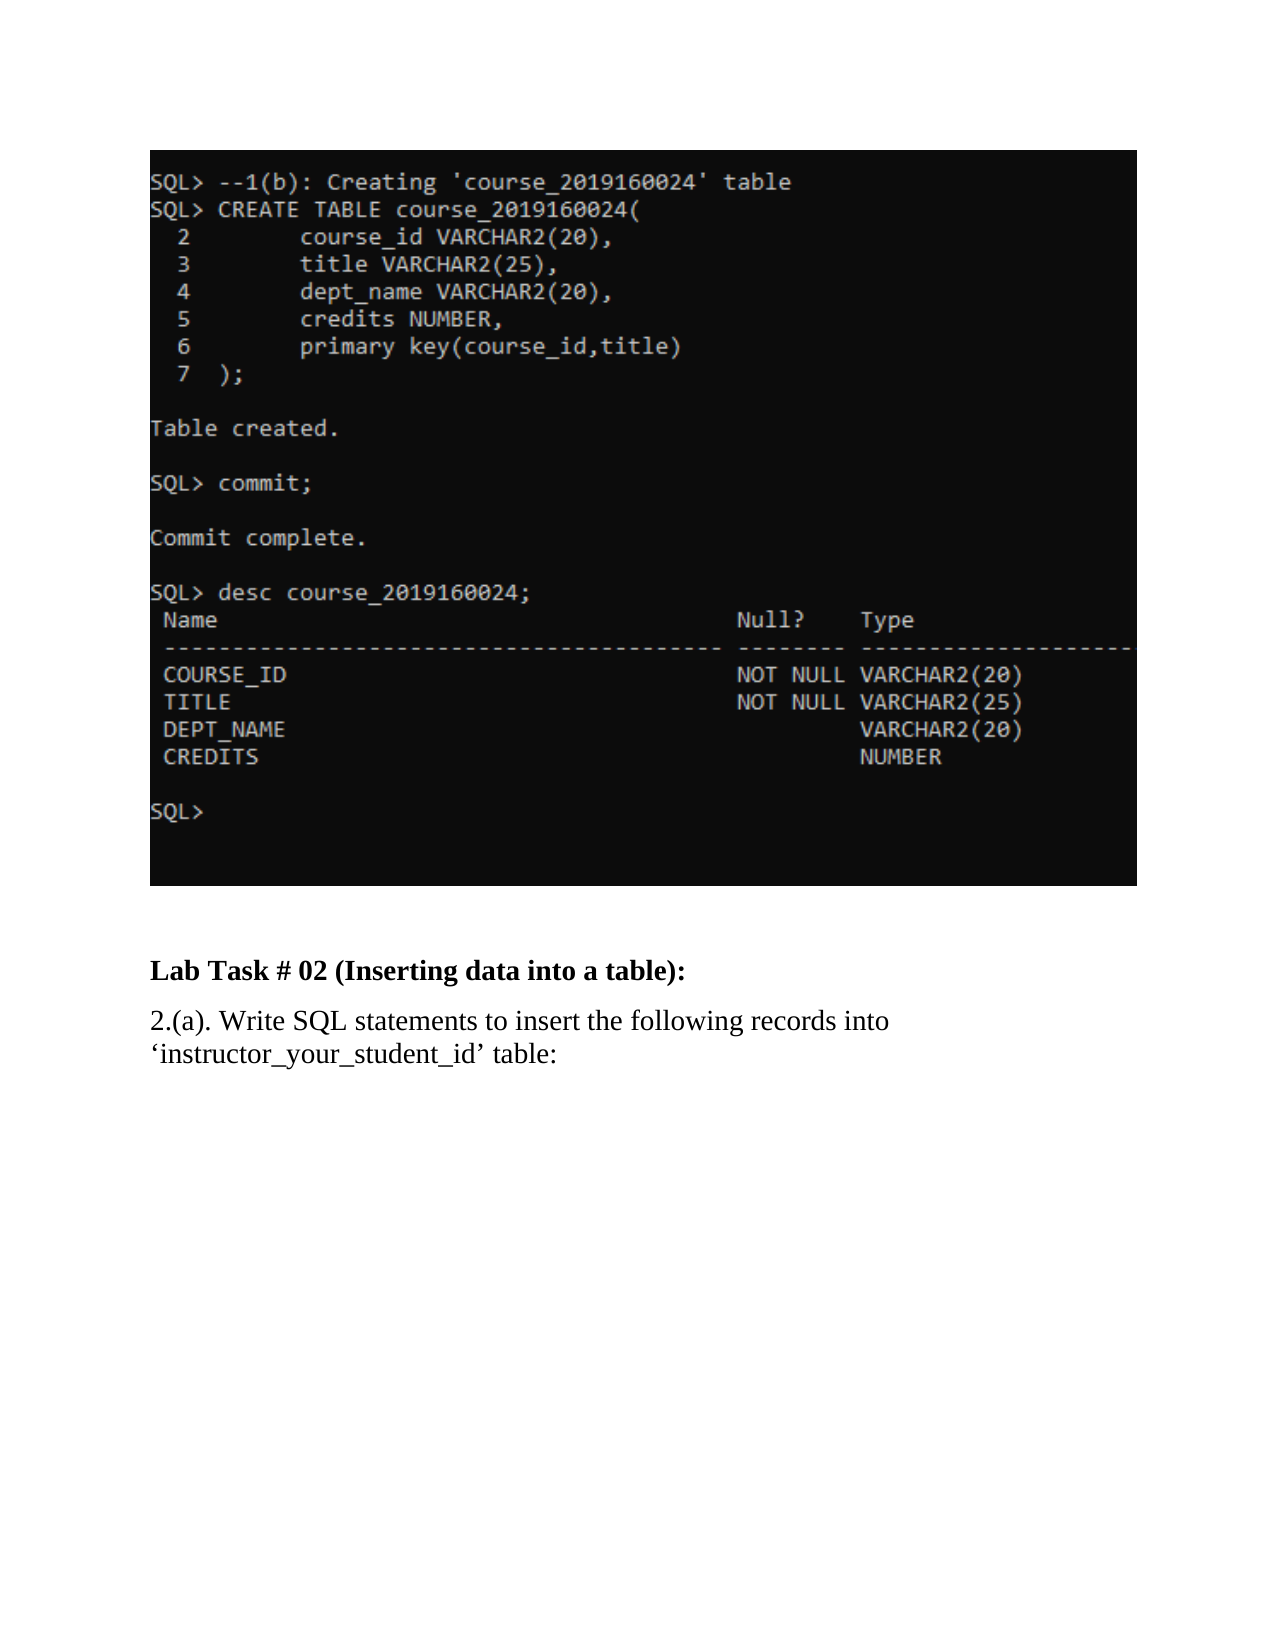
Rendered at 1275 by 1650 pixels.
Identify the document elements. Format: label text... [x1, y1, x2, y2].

text Lab Task # 02 (Inserting data into a table): [150, 953, 1125, 986]
text 2.(a). Write SQL statements to insert the following records into ‘instructor_your_student_id’ table: [150, 1003, 1125, 1070]
picture [150, 150, 1137, 886]
